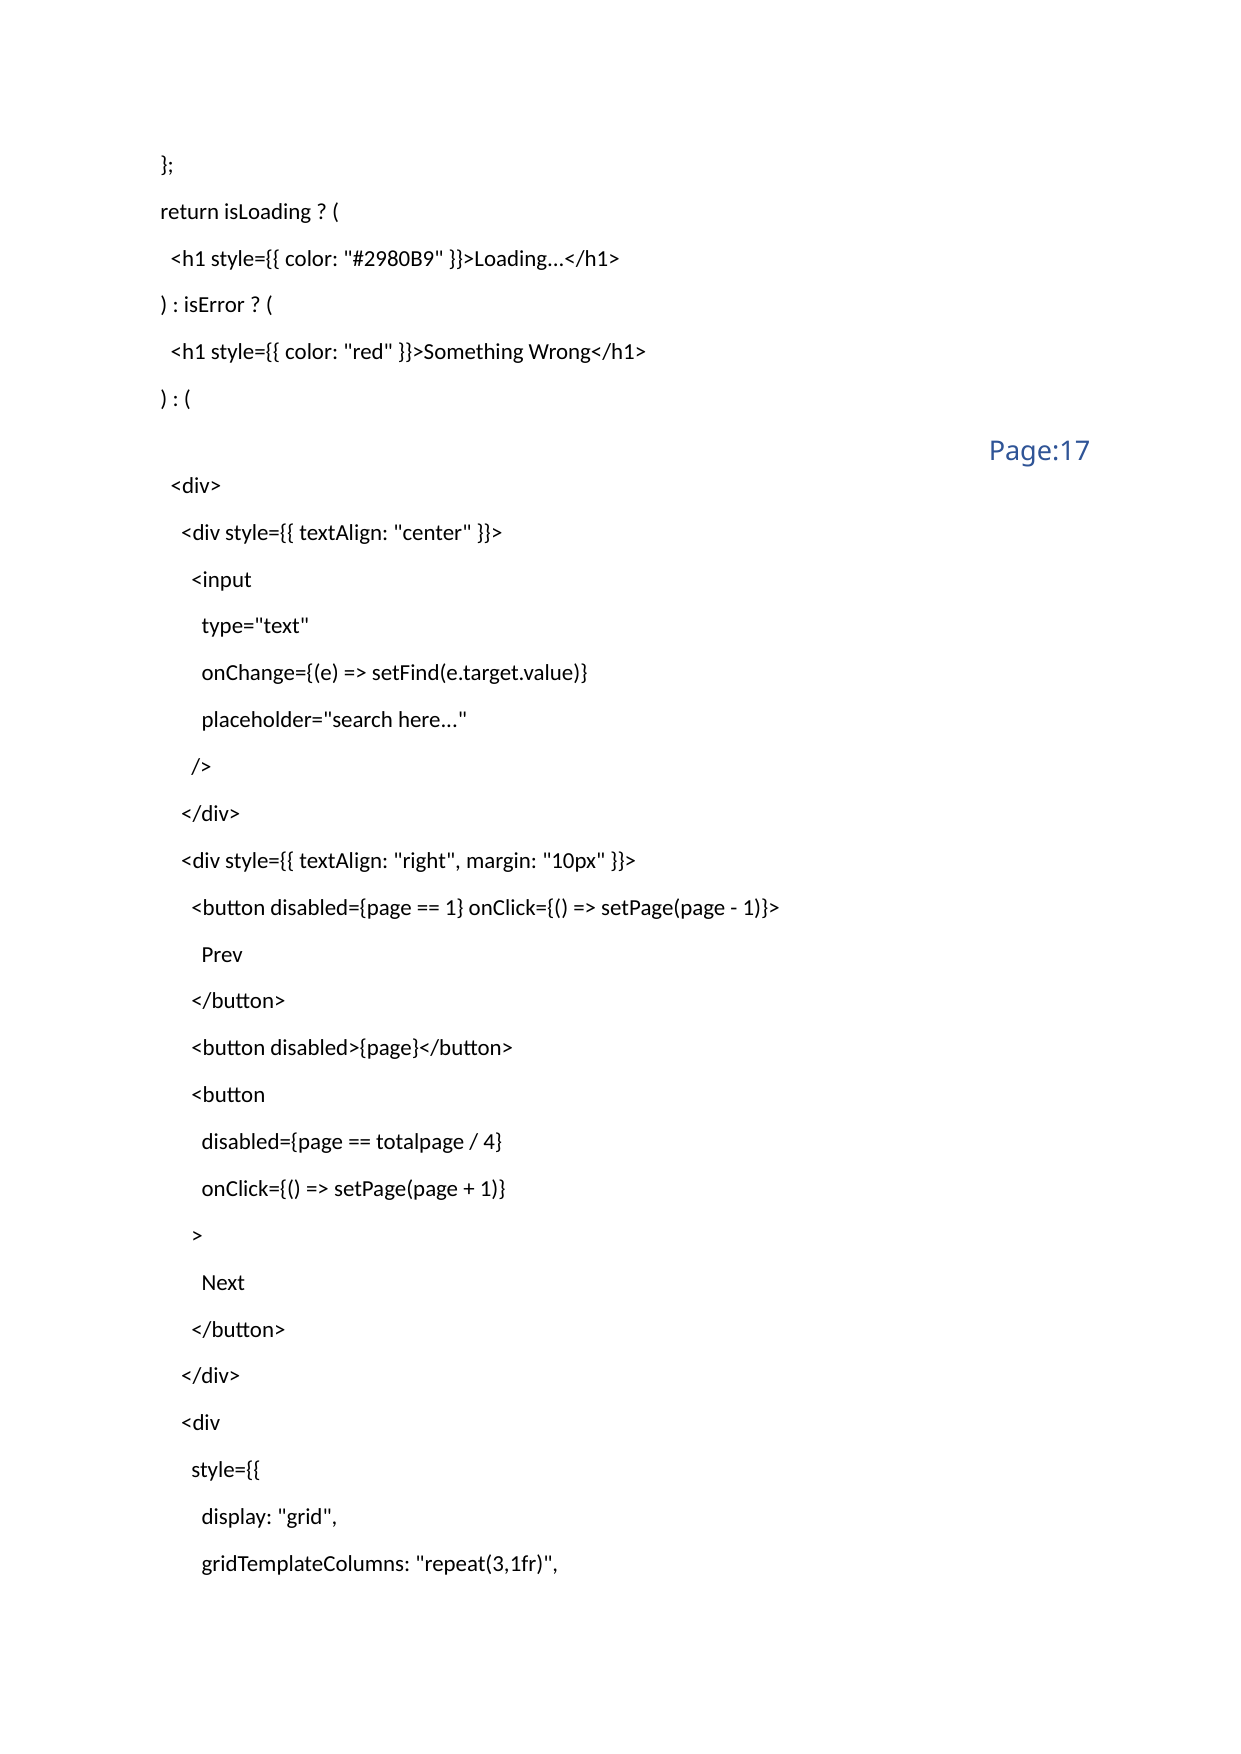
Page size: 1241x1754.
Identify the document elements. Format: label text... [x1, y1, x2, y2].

text </button> [150, 987, 1090, 1015]
text onClick={() => setPage(page + 1)} [150, 1174, 1090, 1202]
text type="text" [150, 612, 1090, 640]
text style={{ [150, 1455, 1090, 1483]
text return isLoading ? ( [150, 197, 1090, 225]
text <h1 style={{ color: "#2980B9" }}>Loading...</h1> [150, 244, 1090, 272]
text <div> [150, 471, 1090, 499]
text placeholder="search here..." [150, 705, 1090, 733]
text ) : ( [150, 384, 1090, 412]
text <button [150, 1080, 1090, 1108]
text > [150, 1221, 1090, 1249]
text </div> [150, 1362, 1090, 1390]
text </button> [150, 1315, 1090, 1343]
text Prev [150, 940, 1090, 968]
text Next [150, 1268, 1090, 1296]
text <input [150, 565, 1090, 593]
text <div [150, 1408, 1090, 1437]
text }; [150, 150, 1090, 178]
text ) : isError ? ( [150, 291, 1090, 319]
text gridTemplateColumns: "repeat(3,1fr)", [150, 1549, 1090, 1577]
text </div> [150, 799, 1090, 827]
text <div style={{ textAlign: "right", margin: "10px" }}> [150, 846, 1090, 874]
text display: "grid", [150, 1502, 1090, 1530]
text <h1 style={{ color: "red" }}>Something Wrong</h1> [150, 337, 1090, 366]
text disabled={page == totalpage / 4} [150, 1127, 1090, 1155]
subtitle Page:17 [150, 431, 1090, 468]
text <button disabled={page == 1} onClick={() => setPage(page - 1)}> [150, 893, 1090, 921]
text <button disabled>{page}</button> [150, 1033, 1090, 1062]
text <div style={{ textAlign: "center" }}> [150, 518, 1090, 546]
text /> [150, 752, 1090, 780]
text onChange={(e) => setFind(e.target.value)} [150, 658, 1090, 687]
